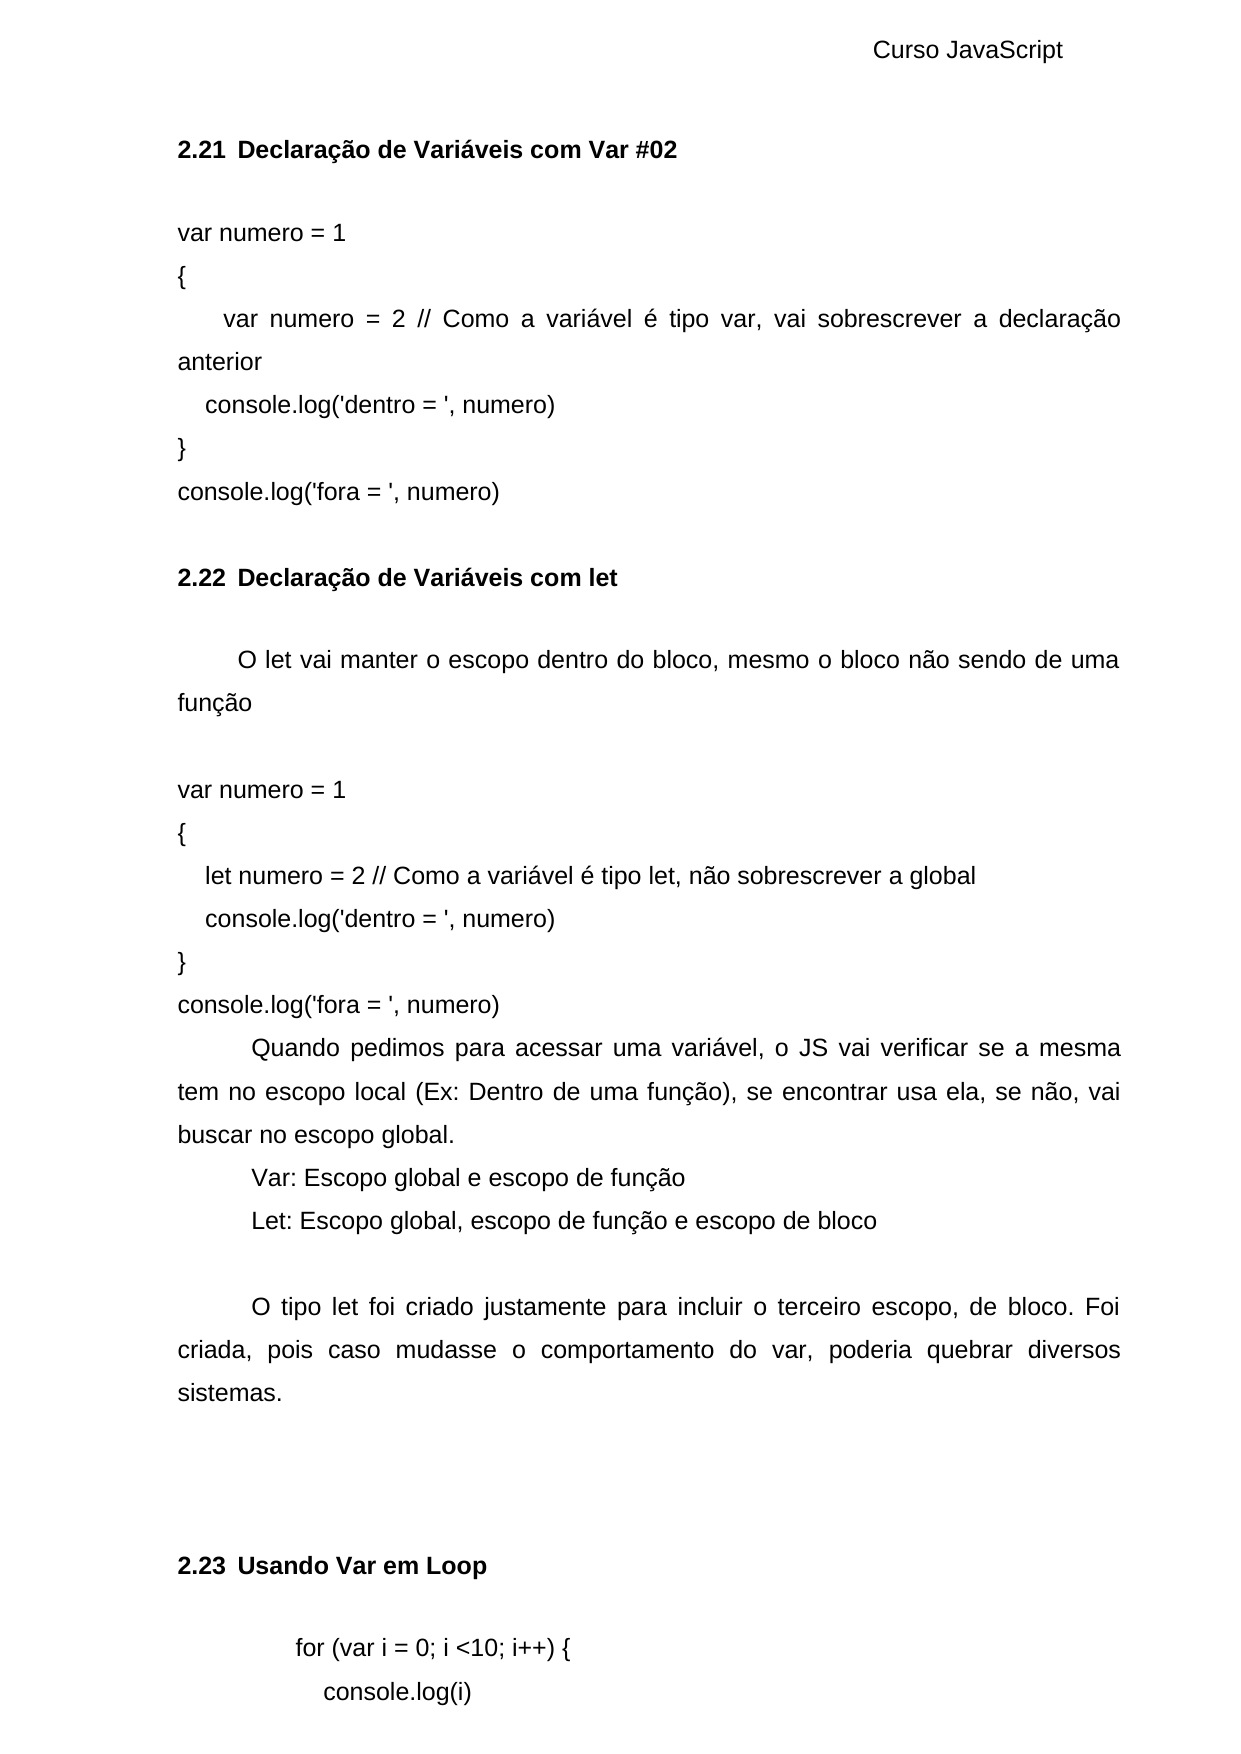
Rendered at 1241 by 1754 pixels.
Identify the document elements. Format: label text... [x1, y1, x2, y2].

text var numero = 1 [177, 218, 1122, 246]
text { [177, 818, 1122, 846]
text for (var i = 0; i <10; i++) { [177, 1633, 1122, 1662]
text console.log(i) [177, 1676, 1122, 1705]
text var numero = 2 // Como a variável é tipo var, vai sobrescrever a declaração anterior [177, 304, 1122, 376]
text let numero = 2 // Como a variável é tipo let, não sobrescrever a global [177, 861, 1122, 889]
text { [177, 261, 1122, 289]
text console.log('fora = ', numero) [177, 990, 1122, 1019]
subtitle Declaração de Variáveis com let [177, 563, 1122, 591]
subtitle Declaração de Variáveis com Var #02 [177, 135, 1122, 164]
text } [177, 433, 1122, 462]
text Var: Escopo global e escopo de função [177, 1163, 1122, 1191]
text } [177, 947, 1122, 976]
text console.log('fora = ', numero) [177, 476, 1122, 505]
text console.log('dentro = ', numero) [177, 904, 1122, 933]
text Let: Escopo global, escopo de função e escopo de bloco [177, 1206, 1122, 1234]
text console.log('dentro = ', numero) [177, 390, 1122, 419]
text O tipo let foi criado justamente para incluir o terceiro escopo, de bloco. Foi criada, pois caso mudasse o comportamento do var, poderia quebrar diversos sistemas. [177, 1292, 1122, 1407]
subtitle Usando Var em Loop [177, 1551, 1122, 1579]
text var numero = 1 [177, 774, 1122, 803]
text Quando pedimos para acessar uma variável, o JS vai verificar se a mesma tem no escopo local (Ex: Dentro de uma função), se encontrar usa ela, se não, vai buscar no escopo global. [177, 1033, 1122, 1148]
text O let vai manter o escopo dentro do bloco, mesmo o bloco não sendo de uma função [177, 645, 1122, 717]
